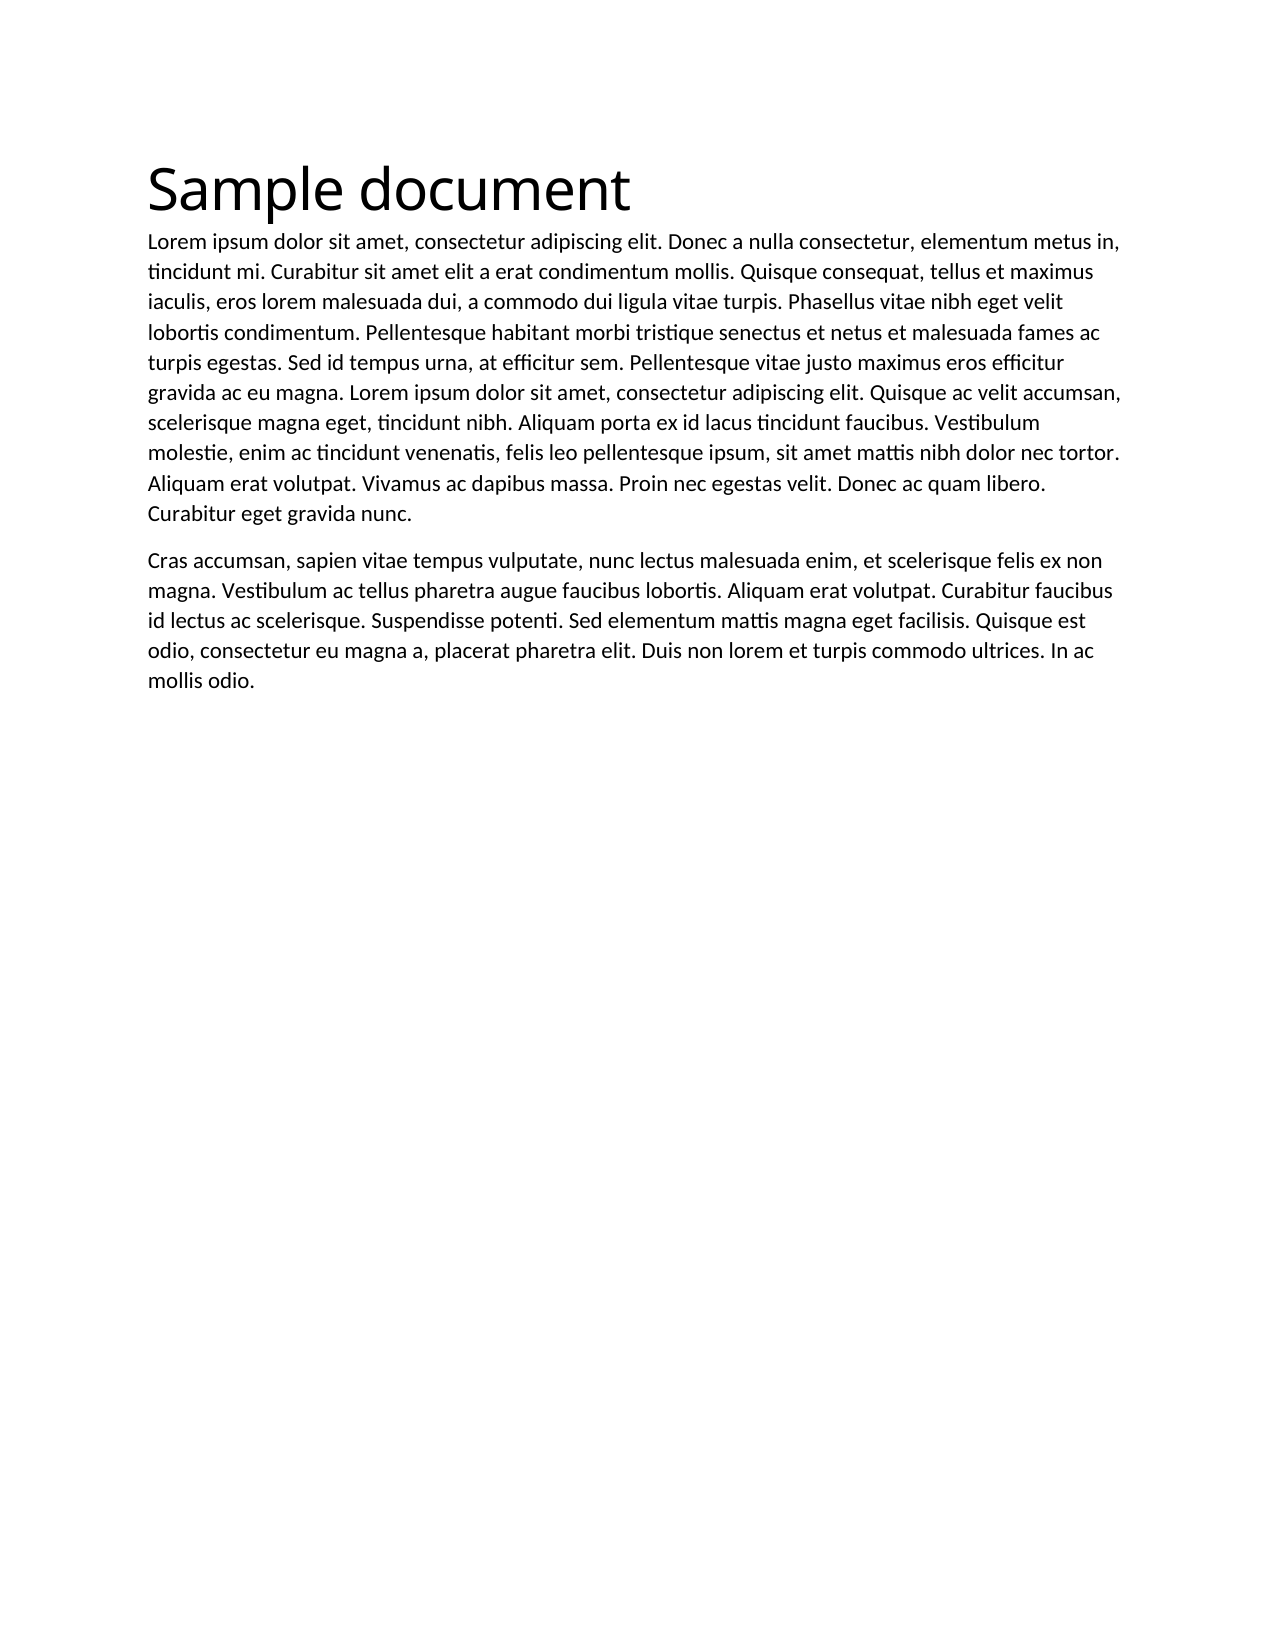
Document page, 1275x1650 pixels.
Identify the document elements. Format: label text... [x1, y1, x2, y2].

text Lorem ipsum dolor sit amet, consectetur adipiscing elit. Donec a nulla consectetur, elementum metus in, tincidunt mi. Curabitur sit amet elit a erat condimentum mollis. Quisque consequat, tellus et maximus iaculis, eros lorem malesuada dui, a commodo dui ligula vitae turpis. Phasellus vitae nibh eget velit lobortis condimentum. Pellentesque habitant morbi tristique senectus et netus et malesuada fames ac turpis egestas. Sed id tempus urna, at efficitur sem. Pellentesque vitae justo maximus eros efficitur gravida ac eu magna. Lorem ipsum dolor sit amet, consectetur adipiscing elit. Quisque ac velit accumsan, scelerisque magna eget, tincidunt nibh. Aliquam porta ex id lacus tincidunt faucibus. Vestibulum molestie, enim ac tincidunt venenatis, felis leo pellentesque ipsum, sit amet mattis nibh dolor nec tortor. Aliquam erat volutpat. Vivamus ac dapibus massa. Proin nec egestas velit. Donec ac quam libero. Curabitur eget gravida nunc. [148, 227, 1127, 527]
text Cras accumsan, sapien vitae tempus vulputate, nunc lectus malesuada enim, et scelerisque felis ex non magna. Vestibulum ac tellus pharetra augue faucibus lobortis. Aliquam erat volutpat. Curabitur faucibus id lectus ac scelerisque. Suspendisse potenti. Sed elementum mattis magna eget facilisis. Quisque est odio, consectetur eu magna a, placerat pharetra elit. Duis non lorem et turpis commodo ultrices. In ac mollis odio. [148, 546, 1127, 695]
title Sample document [148, 148, 1127, 227]
